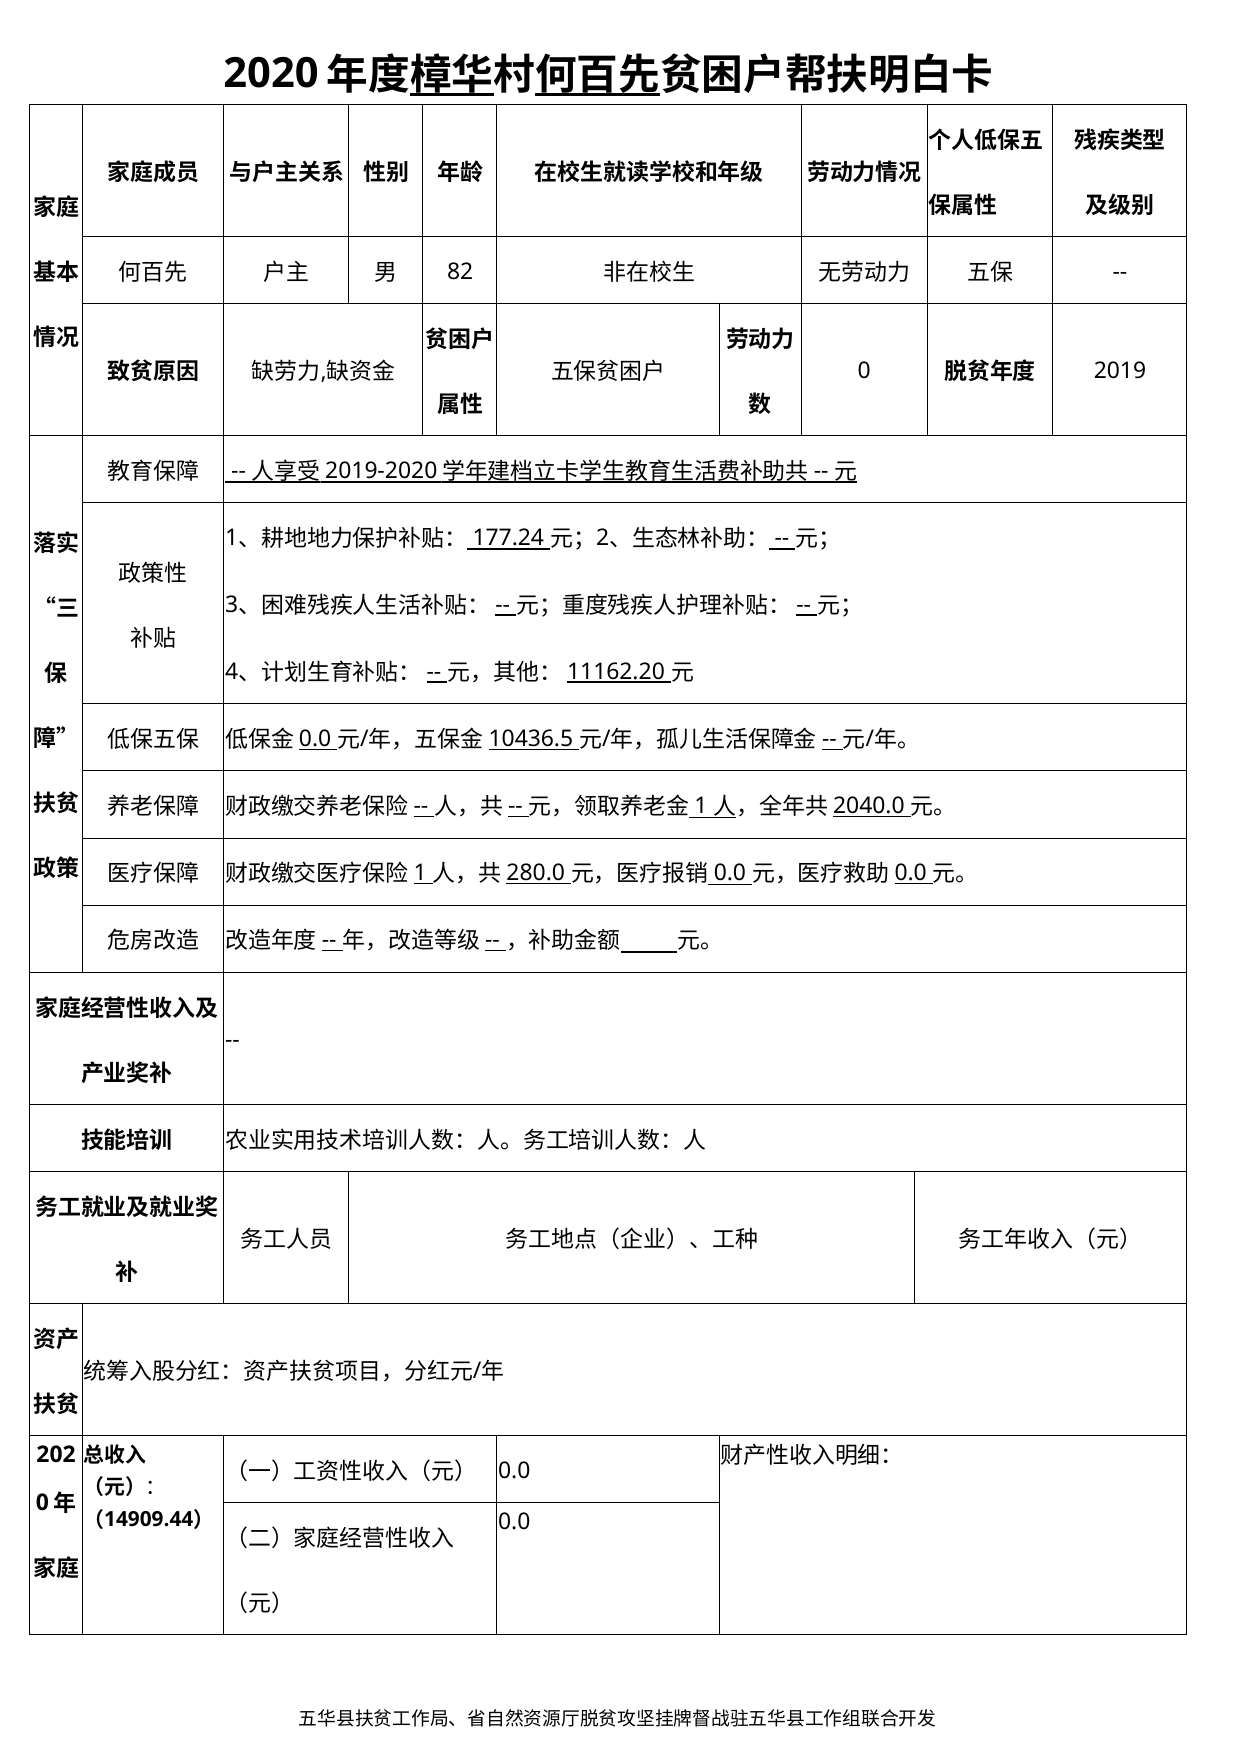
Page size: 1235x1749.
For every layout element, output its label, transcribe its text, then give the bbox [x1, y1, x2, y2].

table_cell -- [224, 973, 1186, 1104]
table_cell 与户主关系 [224, 105, 348, 236]
table_cell 财政缴交医疗保险 1 人，共 280.0 元，医疗报销 0.0 元，医疗救助 0.0 元。 [224, 839, 1186, 904]
table_cell 总收入（元）： （14909.44） [83, 1436, 223, 1634]
table_cell 务工地点（企业）、工种 [349, 1172, 914, 1303]
table_header 2020年度樟华村何百先贫困户帮扶明白卡 [30, 38, 1187, 104]
table_cell 养老保障 [83, 771, 223, 837]
table_cell （一）工资性收入（元） [224, 1436, 496, 1502]
table_cell 82 [423, 237, 496, 303]
table_cell 1、耕地地力保护补贴： 177.24 元；2、生态林补助： -- 元； [224, 503, 1186, 569]
table_cell 政策性 补贴 [83, 503, 223, 703]
table_cell 3、困难残疾人生活补贴： -- 元；重度残疾人护理补贴： -- 元； [224, 569, 1186, 636]
table_cell 低保五保 [83, 704, 223, 770]
table_cell 男 [349, 237, 422, 303]
table_cell 脱贫年度 [928, 304, 1052, 435]
table_cell 五保 [928, 237, 1052, 303]
table_cell 落实“三保障”扶贫政策 [30, 436, 82, 972]
table_cell 技能培训 [30, 1105, 223, 1171]
table_cell 贫困户属性 [423, 304, 496, 435]
table_cell 财产性收入明细： [720, 1436, 1186, 1634]
table_cell 4、计划生育补贴： -- 元，其他： 11162.20 元 [224, 636, 1186, 703]
table_cell 性别 [349, 105, 422, 236]
table_cell 劳动力情况 [802, 105, 927, 236]
table_cell 资产扶贫 [30, 1304, 82, 1435]
table_cell 何百先 [83, 237, 223, 303]
table_cell 户主 [224, 237, 348, 303]
table_cell 劳动力数 [720, 304, 801, 435]
table_cell 家庭成员 [83, 105, 223, 236]
table_cell 统筹入股分红：资产扶贫项目，分红元/年 [83, 1304, 1186, 1435]
table_cell 务工年收入（元） [915, 1172, 1186, 1303]
table_cell 务工就业及就业奖补 [30, 1172, 223, 1303]
table_cell -- [1053, 237, 1186, 303]
table_cell 2019 [1053, 304, 1186, 435]
table_cell 非在校生 [497, 237, 801, 303]
table_cell 改造年度 -- 年，改造等级 -- ，补助金额 元。 [224, 906, 1186, 972]
table_cell 教育保障 [83, 436, 223, 502]
table_cell 财政缴交养老保险 -- 人，共 -- 元，领取养老金 1 人，全年共 2040.0 元。 [224, 771, 1186, 837]
table_cell 家庭经营性收入及产业奖补 [30, 973, 223, 1104]
table_cell 2020年家庭经济收支情况 [30, 1436, 82, 1634]
table_cell 危房改造 [83, 906, 223, 972]
table_cell 缺劳力,缺资金 [224, 304, 422, 435]
table_cell 医疗保障 [83, 839, 223, 904]
table_cell 五保贫困户 [497, 304, 719, 435]
table_cell 低保金 0.0 元/年，五保金 10436.5 元/年，孤儿生活保障金 -- 元/年。 [224, 704, 1186, 770]
table_cell 致贫原因 [83, 304, 223, 435]
table_cell 务工人员 [224, 1172, 348, 1303]
table_cell 无劳动力 [802, 237, 927, 303]
table_cell （二）家庭经营性收入（元） [224, 1503, 496, 1634]
table_cell 在校生就读学校和年级 [497, 105, 801, 236]
table_cell -- 人享受2019-2020学年建档立卡学生教育生活费补助共 -- 元 [224, 436, 1186, 502]
table_cell 农业实用技术培训人数：人。务工培训人数：人 [224, 1105, 1186, 1171]
table_cell 年龄 [423, 105, 496, 236]
table_cell 个人低保五保属性 [928, 105, 1052, 236]
table_cell 0.0 [497, 1503, 719, 1634]
table_cell 0.0 [497, 1436, 719, 1502]
table_cell 残疾类型 及级别 [1053, 105, 1186, 236]
table_cell 家庭基本情况 [30, 105, 82, 435]
table_cell 0 [802, 304, 927, 435]
